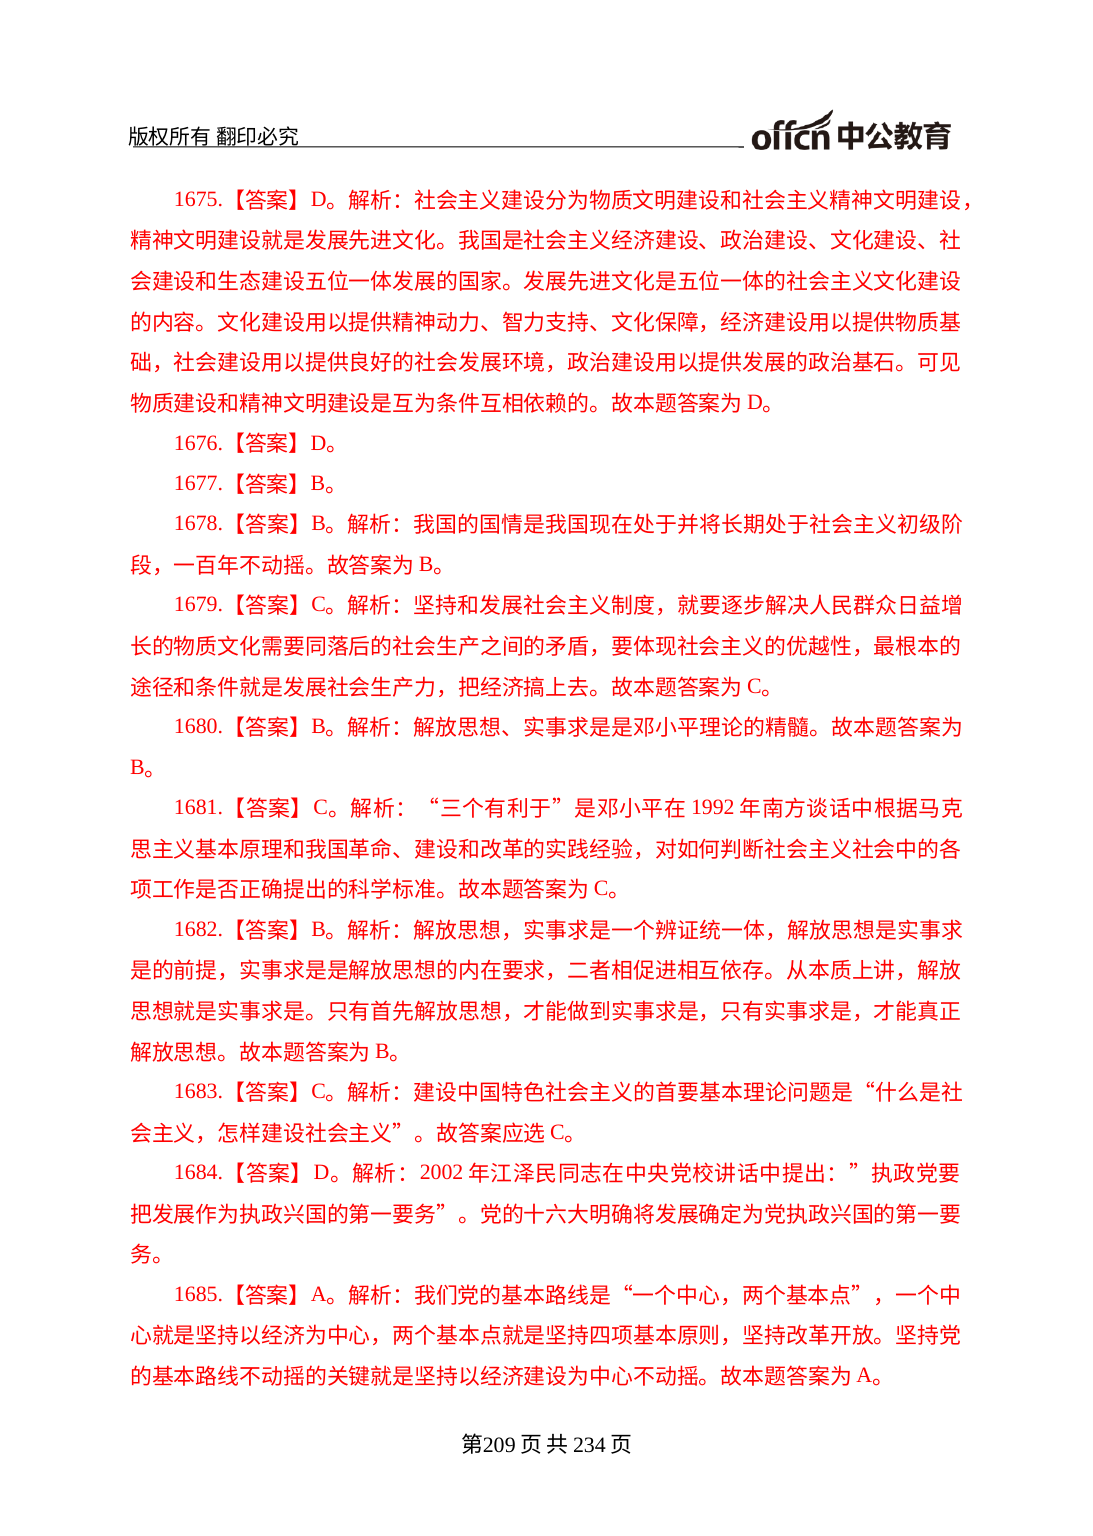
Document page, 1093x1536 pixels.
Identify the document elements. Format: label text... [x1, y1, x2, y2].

text 1680.【答案】B。解析：解放思想、实事求是是邓小平理论的精髓。故本题答案为B。 [130, 709, 963, 783]
text 1684.【答案】D。解析：2002年江泽民同志在中央党校讲话中提出：”执政党要把发展作为执政兴国的第一要务”。党的十六大明确将发展确定为党执政兴国的第一要务。 [130, 1156, 963, 1269]
text 1682.【答案】B。解析：解放思想，实事求是一个辨证统一体，解放思想是实事求是的前提，实事求是是解放思想的内在要求，二者相促进相互依存。从本质上讲，解放思想就是实事求是。只有首先解放思想，才能做到实事求是，只有实事求是，才能真正解放思想。故本题答案为B。 [130, 912, 963, 1067]
text 1676.【答案】D。 [130, 426, 963, 458]
text 1677.【答案】B。 [130, 466, 963, 499]
text 1675.【答案】D。解析：社会主义建设分为物质文明建设和社会主义精神文明建设，精神文明建设就是发展先进文化。我国是社会主义经济建设、政治建设、文化建设、社会建设和生态建设五位一体发展的国家。发展先进文化是五位一体的社会主义文化建设的内容。文化建设用以提供精神动力、智力支持、文化保障，经济建设用以提供物质基础，社会建设用以提供良好的社会发展环境，政治建设用以提供发展的政治基石。可见物质建设和精神文明建设是互为条件互相依赖的。故本题答案为D。 [130, 182, 963, 418]
text 1685.【答案】A。解析：我们党的基本路线是“一个中心，两个基本点”，一个中心就是坚持以经济为中心，两个基本点就是坚持四项基本原则，坚持改革开放。坚持党的基本路线不动摇的关键就是坚持以经济建设为中心不动摇。故本题答案为A。 [130, 1277, 963, 1391]
text 1679.【答案】C。解析：坚持和发展社会主义制度，就要逐步解决人民群众日益增长的物质文化需要同落后的社会生产之间的矛盾，要体现社会主义的优越性，最根本的途径和条件就是发展社会生产力，把经济搞上去。故本题答案为C。 [130, 588, 963, 702]
text 1681.【答案】C。解析：“三个有利于”是邓小平在1992年南方谈话中根据马克思主义基本原理和我国革命、建设和改革的实践经验，对如何判断社会主义社会中的各项工作是否正确提出的科学标准。故本题答案为C。 [130, 791, 963, 904]
picture [750, 104, 952, 155]
text 1678.【答案】B。解析：我国的国情是我国现在处于并将长期处于社会主义初级阶段，一百年不动摇。故答案为B。 [130, 507, 963, 580]
text 1683.【答案】C。解析：建设中国特色社会主义的首要基本理论问题是“什么是社会主义，怎样建设社会主义”。故答案应选C。 [130, 1074, 963, 1148]
